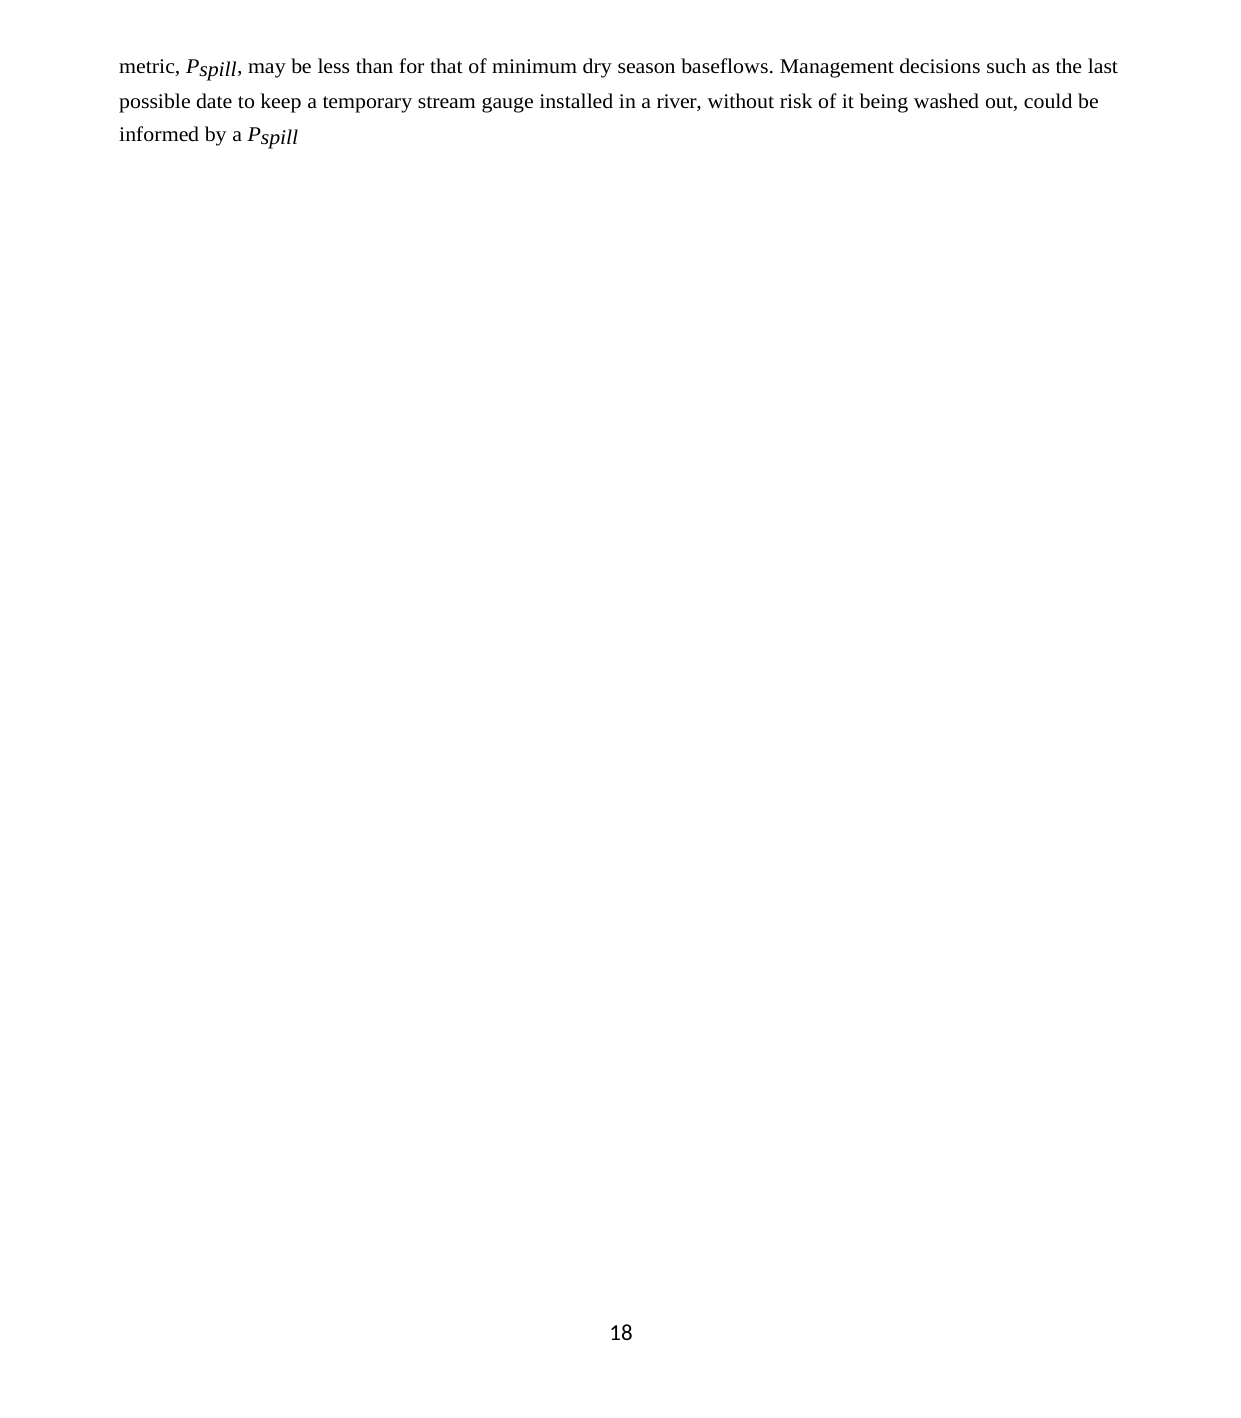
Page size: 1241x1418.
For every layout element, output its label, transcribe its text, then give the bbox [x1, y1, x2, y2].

text metric, Pspill, may be less than for that of minimum dry season baseflows. Management decisions such as the last possible date to keep a temporary stream gauge installed in a river, without risk of it being washed out, could be informed by a Pspill [119, 54, 1147, 149]
